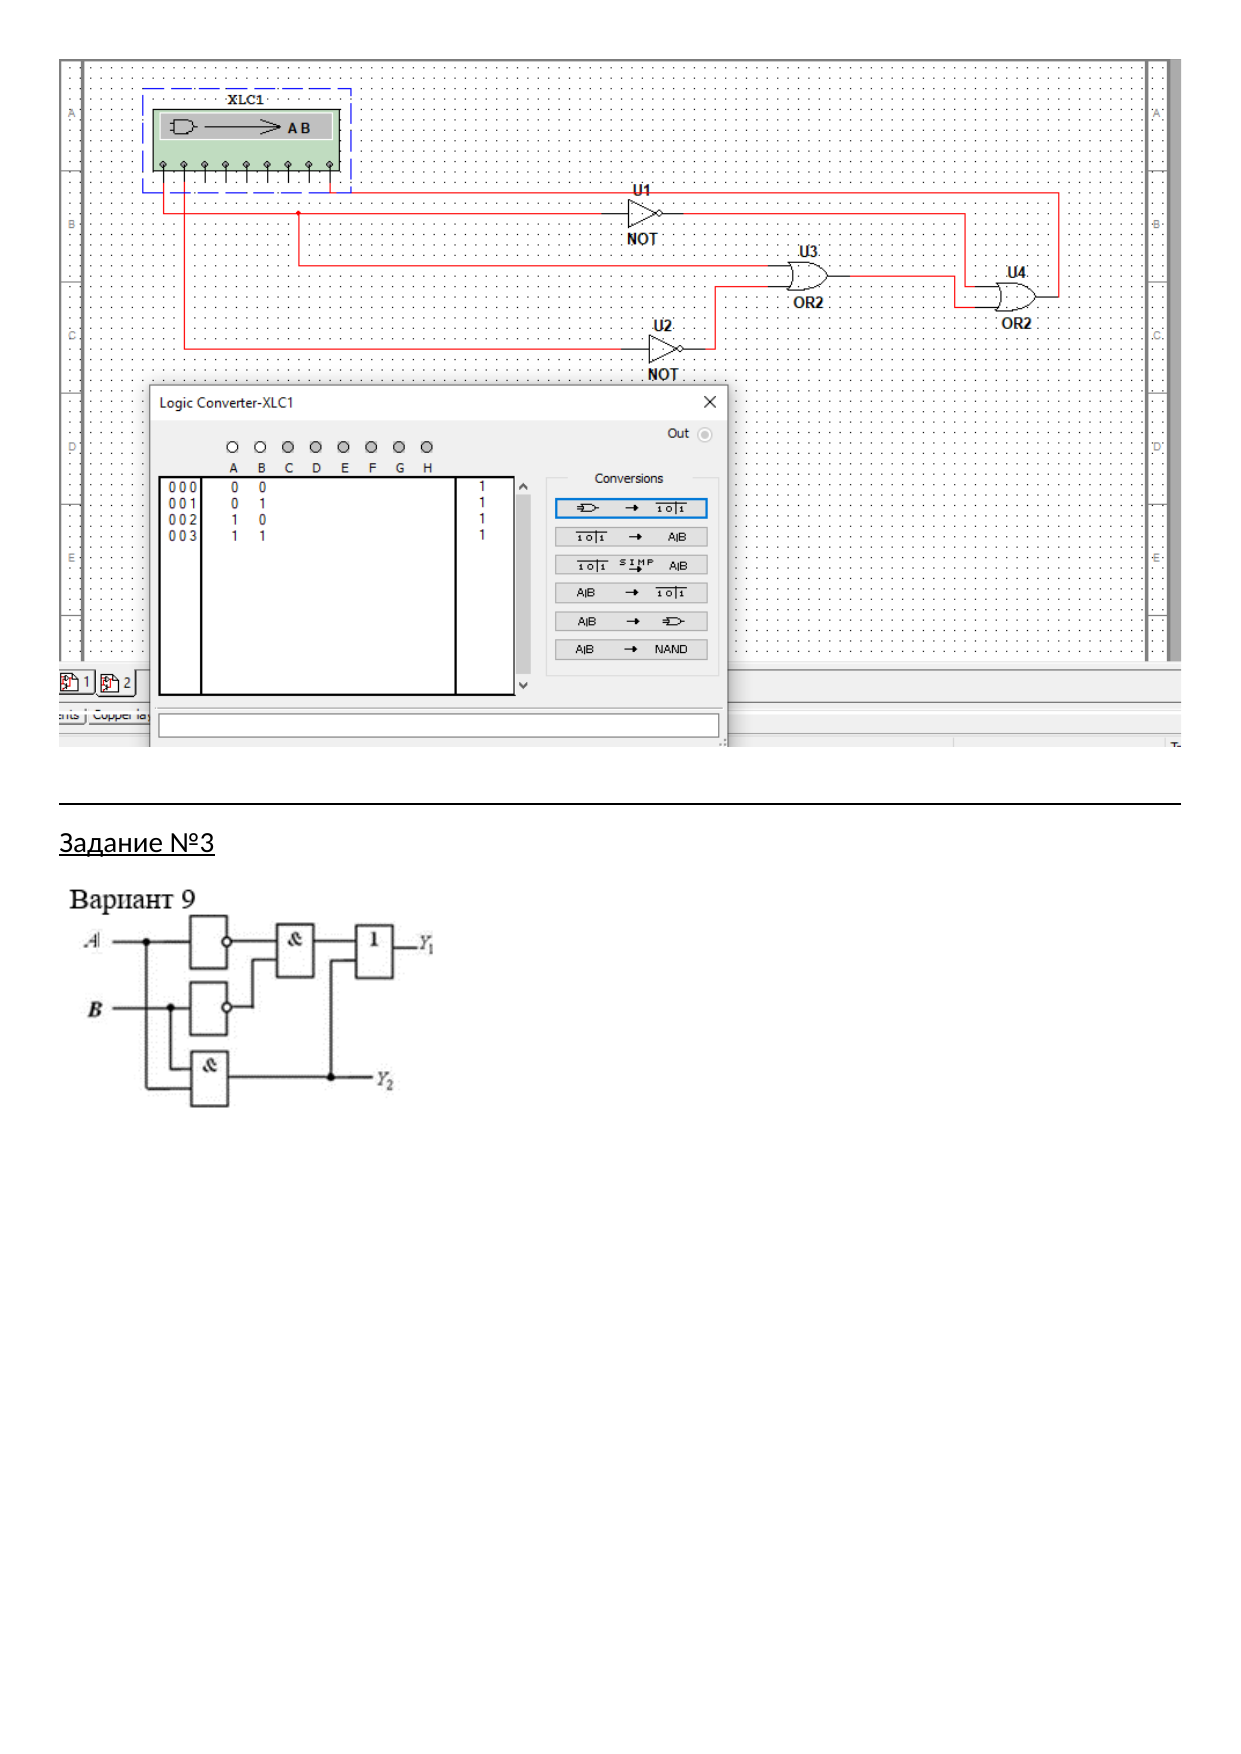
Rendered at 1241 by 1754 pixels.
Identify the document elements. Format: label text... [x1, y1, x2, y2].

picture [59, 59, 1182, 747]
picture [59, 879, 627, 1114]
text Задание №3 [59, 824, 1181, 860]
